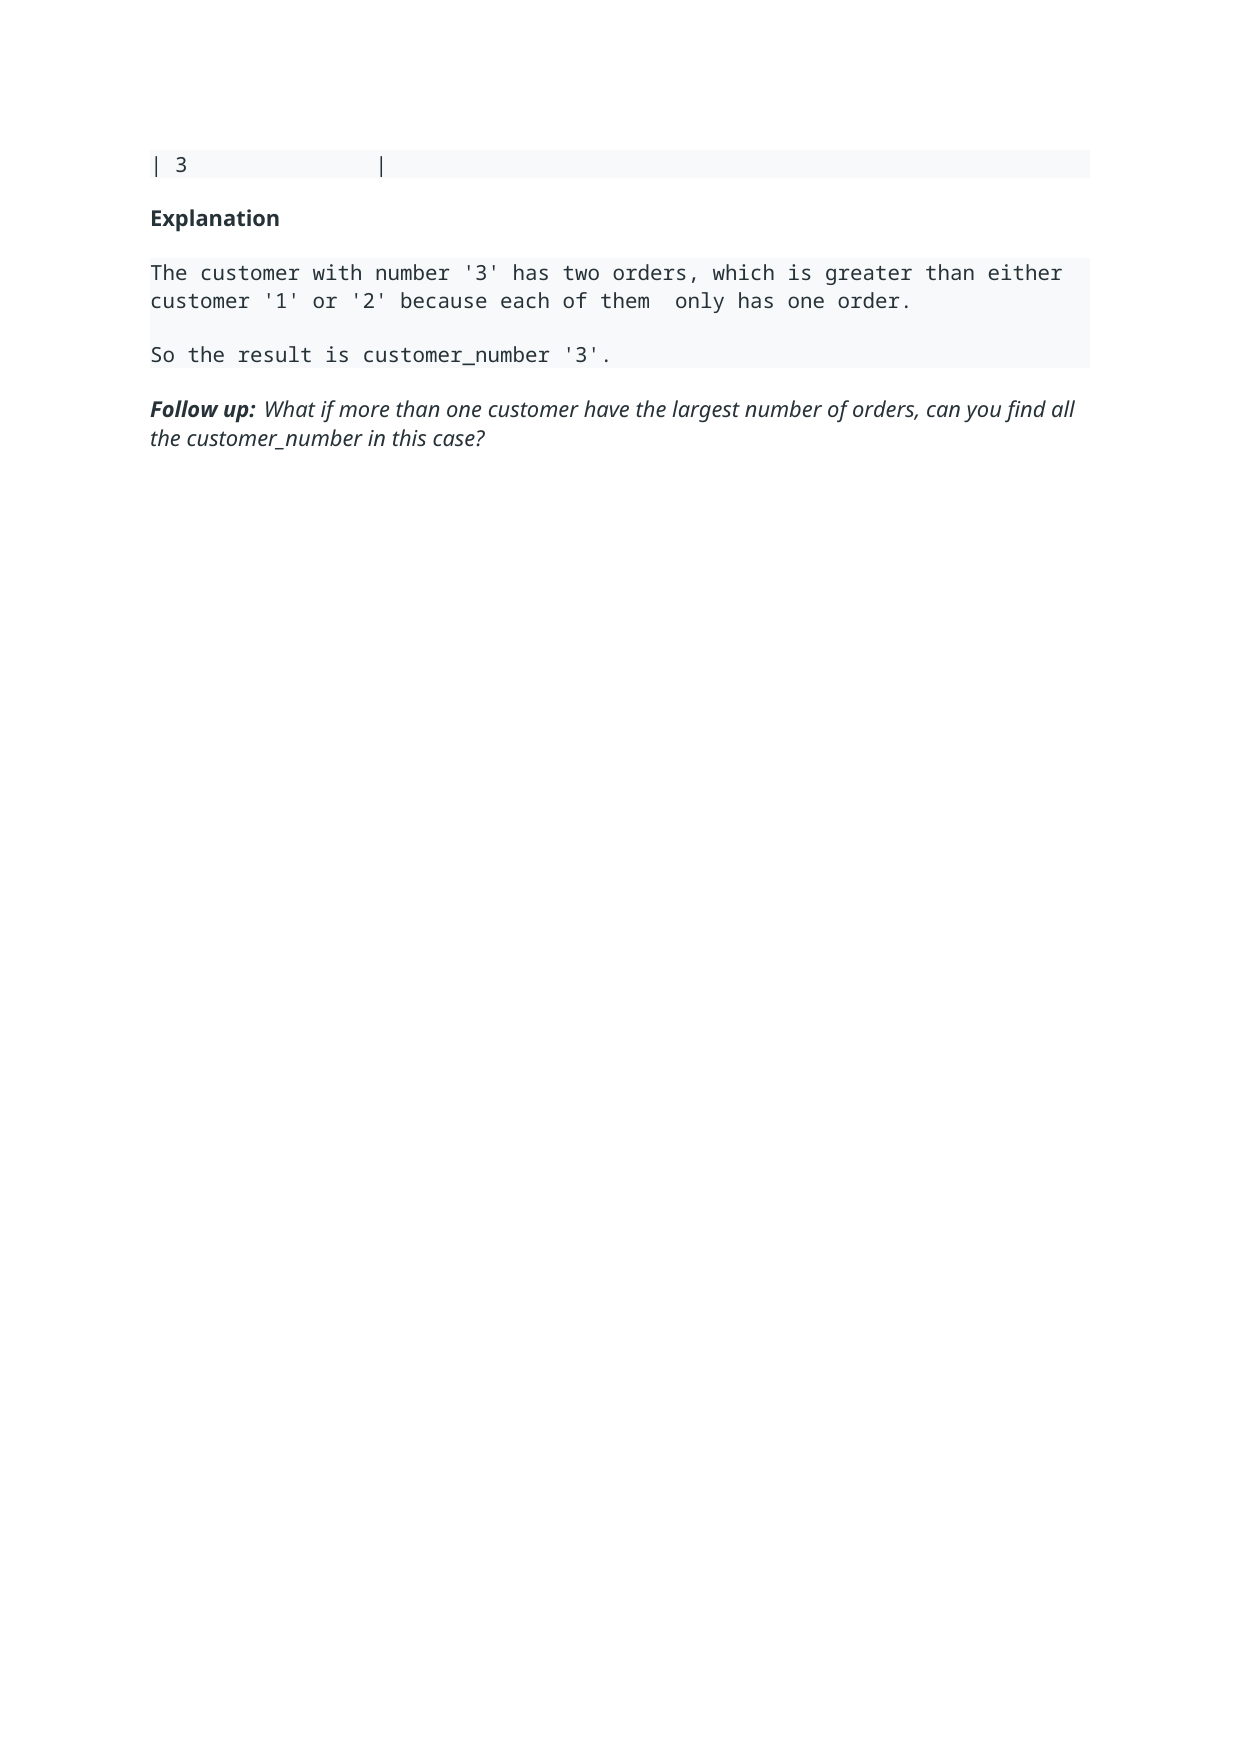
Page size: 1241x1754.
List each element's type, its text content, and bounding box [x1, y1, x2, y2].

text The customer with number '3' has two orders, which is greater than either customer '1' or '2' because each of them only has one order. [150, 258, 1090, 315]
text So the result is customer_number '3'. [150, 340, 1090, 368]
text Follow up: What if more than one customer have the largest number of orders, can you find all the customer_number in this case? [150, 393, 1090, 453]
text Explanation [150, 203, 1090, 233]
text | 3 | [150, 150, 1090, 178]
